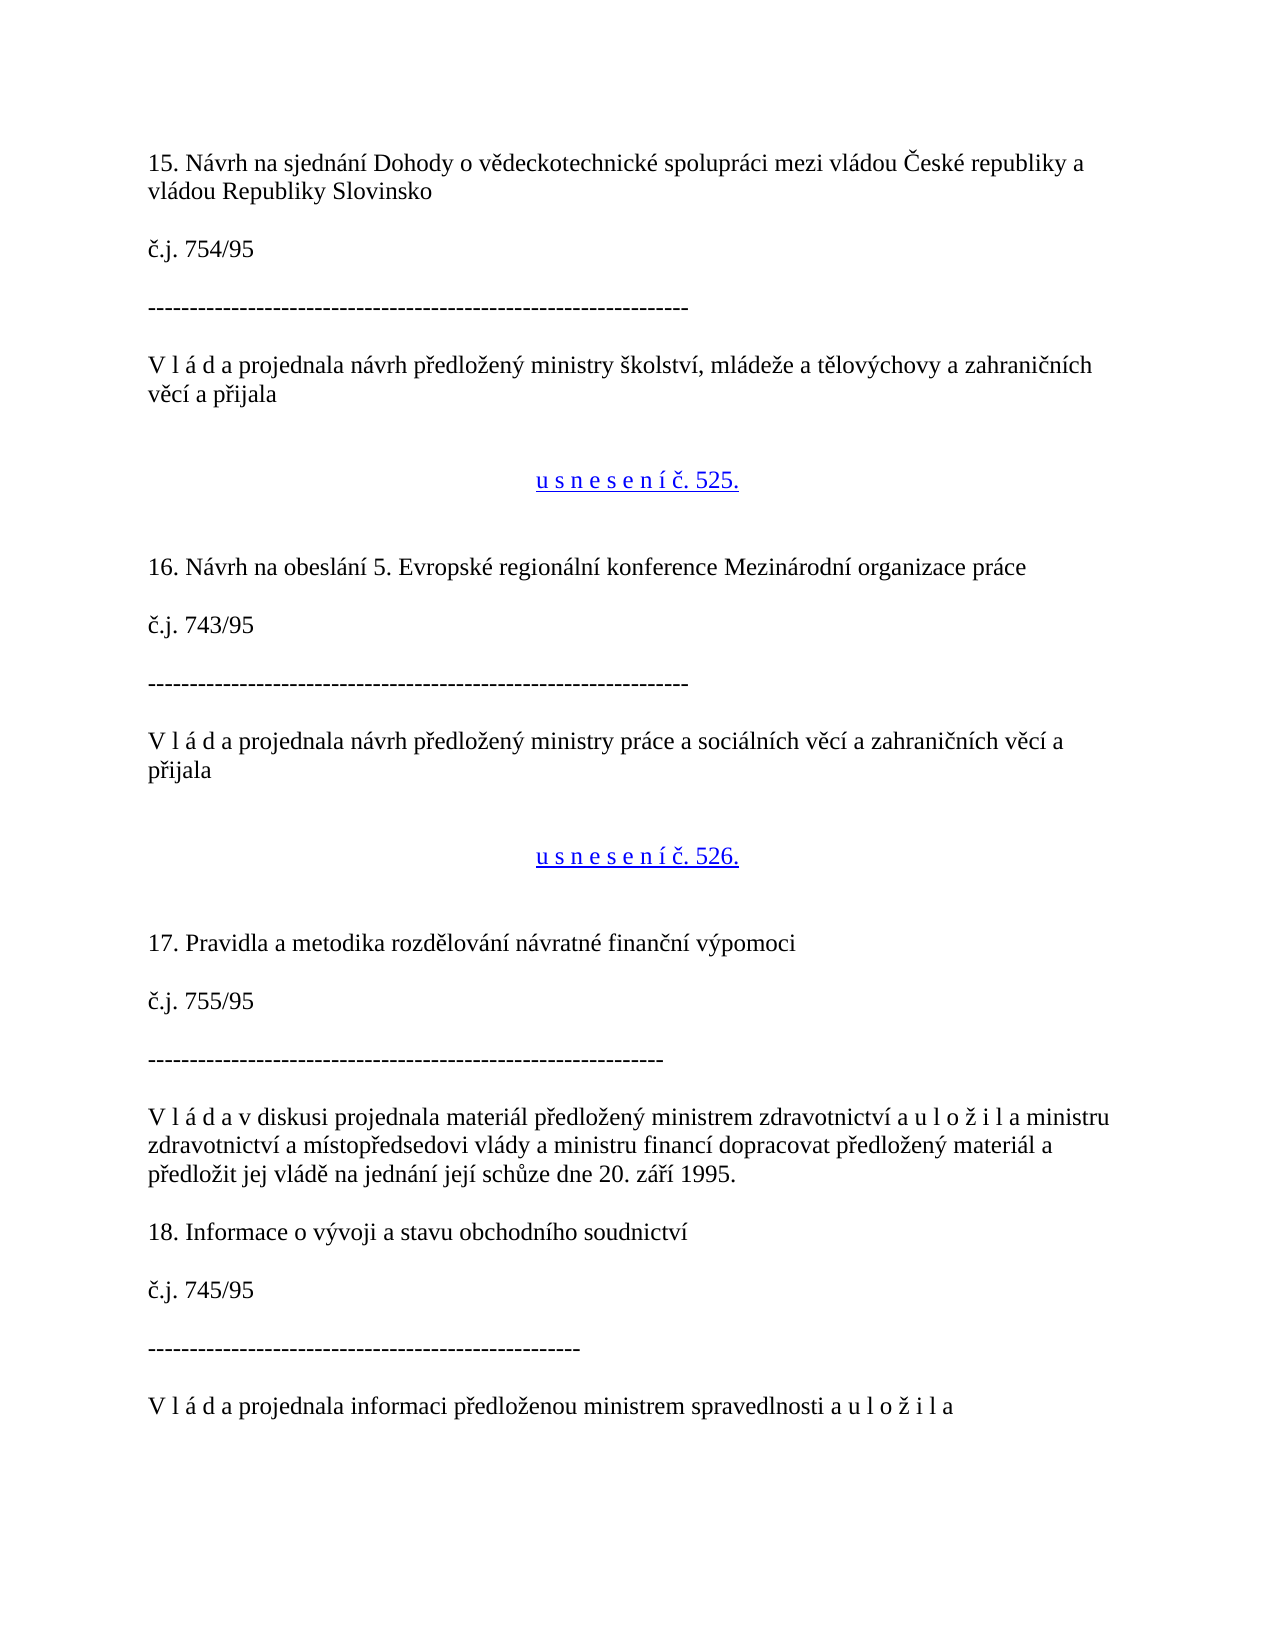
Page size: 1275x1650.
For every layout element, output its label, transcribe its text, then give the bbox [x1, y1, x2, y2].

text -------------------------------------------------------------- [148, 1044, 1127, 1073]
text č.j. 745/95 [148, 1275, 1127, 1304]
text č.j. 755/95 [148, 986, 1127, 1015]
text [148, 292, 1127, 321]
text V l á d a projednala návrh předložený ministry práce a sociálních věcí a zahraničních věcí a přijala [148, 726, 1127, 783]
text ---------------------------------------------------- [148, 1333, 1127, 1362]
text V l á d a projednala návrh předložený ministry školství, mládeže a tělovýchovy a zahraničních věcí a přijala [148, 350, 1127, 408]
text 16. Návrh na obeslání 5. Evropské regionální konference Mezinárodní organizace práce [148, 552, 1127, 581]
text u s n e s e n í č. 526. [148, 813, 1127, 870]
text ----------------------------------------------------------------- [148, 668, 1127, 697]
text V l á d a v diskusi projednala materiál předložený ministrem zdravotnictví a u l o ž i l a ministru zdravotnictví a místopředsedovi vlády a ministru financí dopracovat předložený materiál a předložit jej vládě na jednání její schůze dne 20. září 1995. [148, 1102, 1127, 1188]
text V l á d a projednala informaci předloženou ministrem spravedlnosti a u l o ž i l a [148, 1391, 1127, 1420]
text u s n e s e n í č. 525. [148, 437, 1127, 494]
text 17. Pravidla a metodika rozdělování návratné finanční výpomoci [148, 928, 1127, 957]
text č.j. 743/95 [148, 610, 1127, 639]
text 15. Návrh na sjednání Dohody o vědeckotechnické spolupráci mezi vládou České republiky a vládou Republiky Slovinsko [148, 148, 1127, 205]
text 18. Informace o vývoji a stavu obchodního soudnictví [148, 1217, 1127, 1246]
text č.j. 754/95 [148, 234, 1127, 263]
